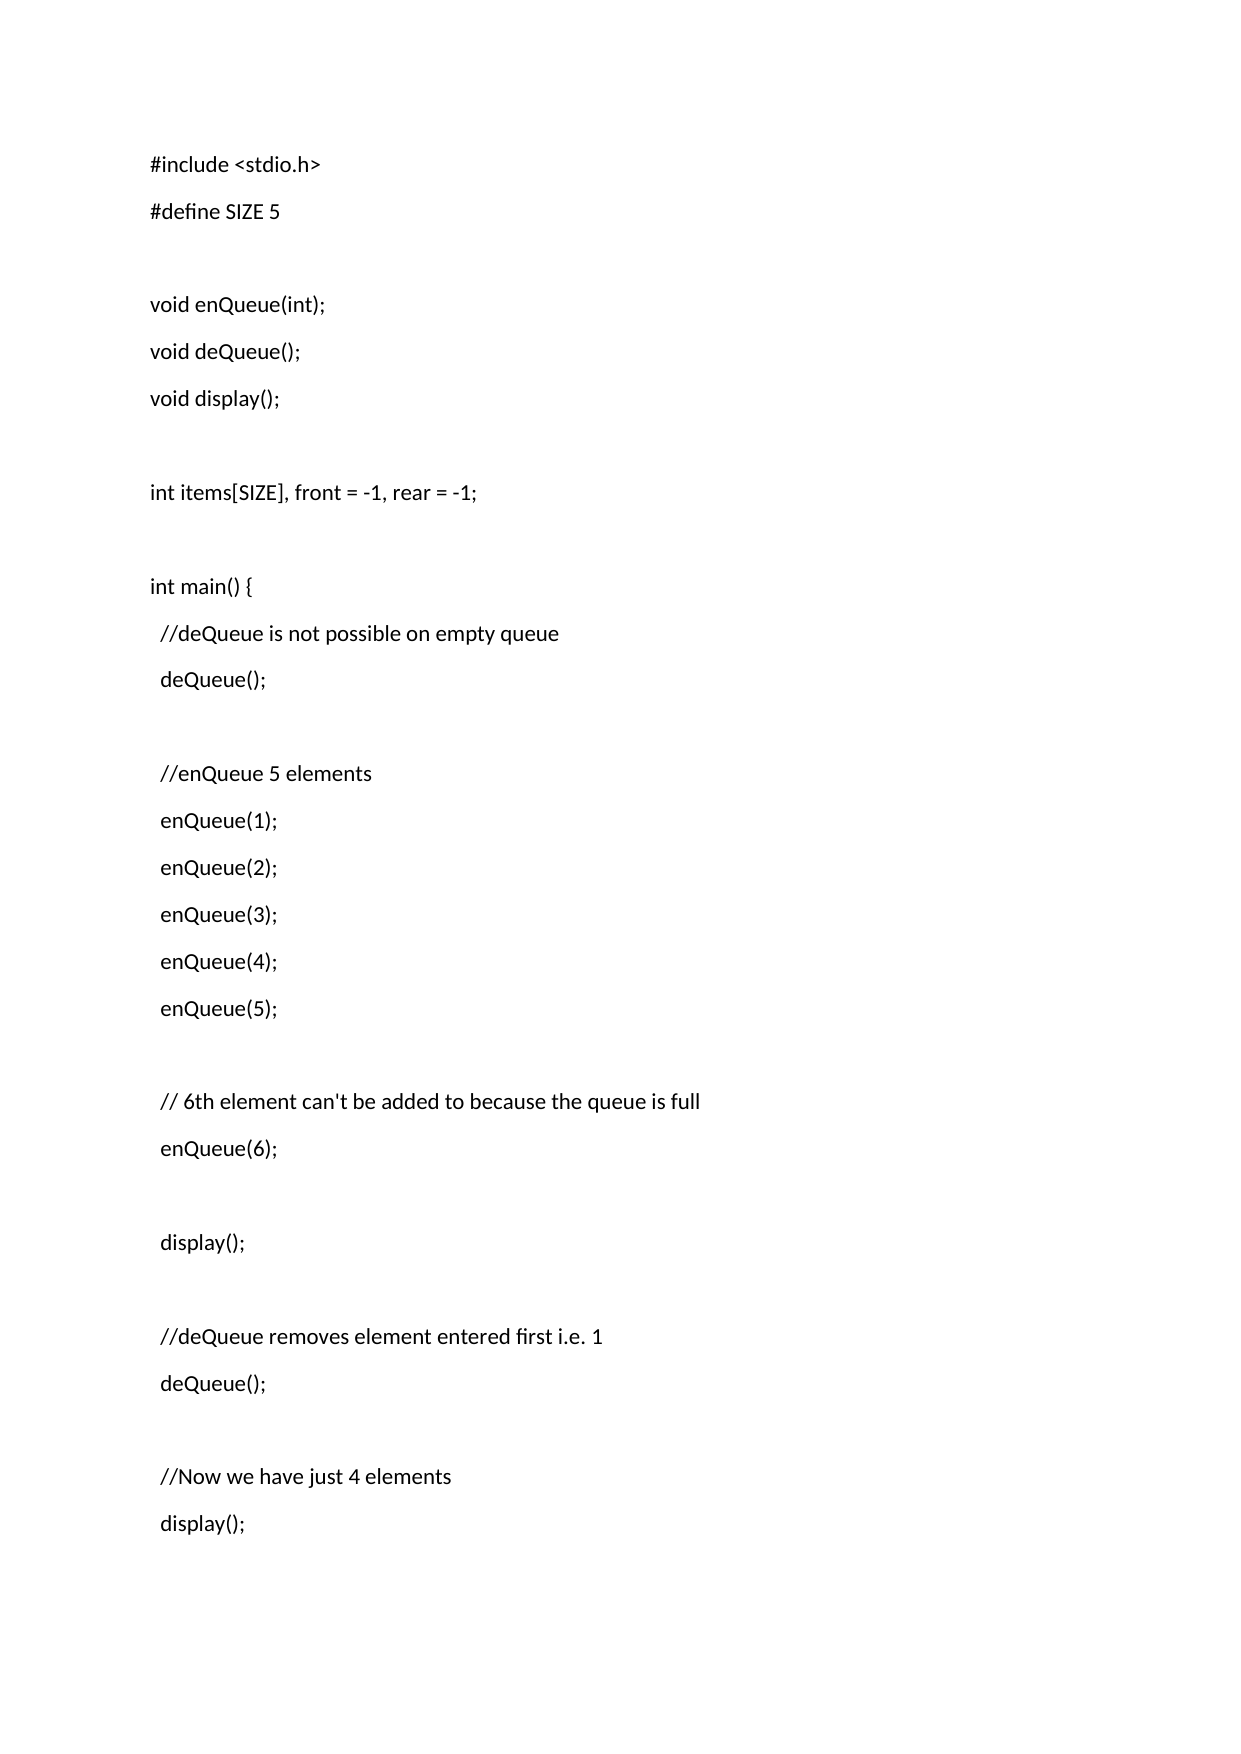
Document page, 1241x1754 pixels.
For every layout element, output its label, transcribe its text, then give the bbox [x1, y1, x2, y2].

text enQueue(4); [150, 947, 1090, 975]
text int items[SIZE], front = -1, rear = -1; [150, 478, 1090, 506]
text #define SIZE 5 [150, 197, 1090, 225]
text display(); [150, 1228, 1090, 1256]
text enQueue(6); [150, 1134, 1090, 1162]
text enQueue(1); [150, 806, 1090, 834]
text #include <stdio.h> [150, 150, 1090, 178]
text void display(); [150, 384, 1090, 412]
text //Now we have just 4 elements [150, 1462, 1090, 1491]
text enQueue(2); [150, 853, 1090, 881]
text // 6th element can't be added to because the queue is full [150, 1087, 1090, 1116]
text int main() { [150, 572, 1090, 600]
text //deQueue is not possible on empty queue [150, 619, 1090, 647]
text enQueue(5); [150, 994, 1090, 1022]
text deQueue(); [150, 1369, 1090, 1397]
text void deQueue(); [150, 337, 1090, 366]
text display(); [150, 1509, 1090, 1537]
text deQueue(); [150, 666, 1090, 694]
text void enQueue(int); [150, 291, 1090, 319]
text //deQueue removes element entered first i.e. 1 [150, 1322, 1090, 1350]
text enQueue(3); [150, 900, 1090, 928]
text //enQueue 5 elements [150, 759, 1090, 787]
